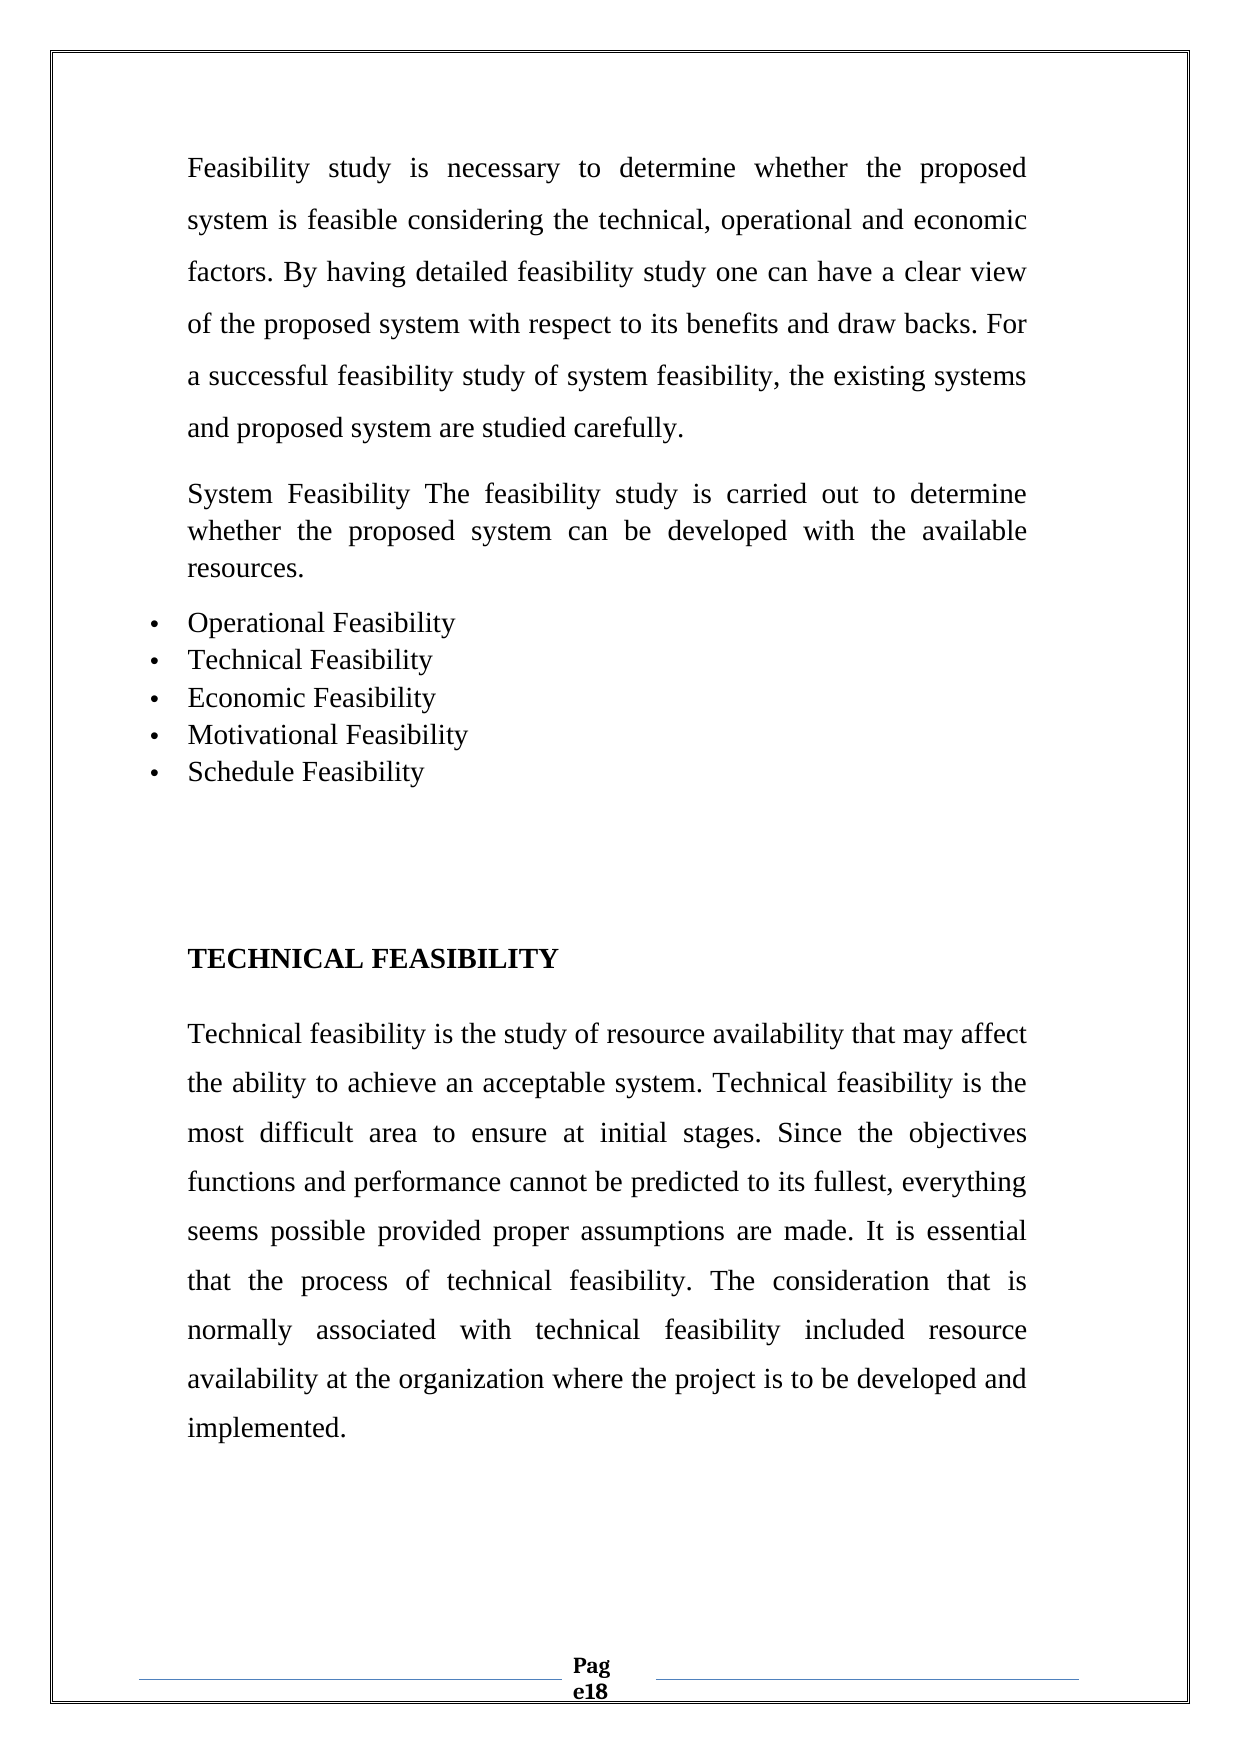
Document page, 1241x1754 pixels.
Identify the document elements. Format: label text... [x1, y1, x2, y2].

list Economic Feasibility [150, 680, 1028, 713]
list Motivational Feasibility [150, 717, 1028, 751]
text System Feasibility The feasibility study is carried out to determine whether the proposed system can be developed with the available resources. [187, 477, 1028, 584]
text TECHNICAL FEASIBILITY [187, 942, 1028, 975]
text Feasibility study is necessary to determine whether the proposed system is feasible considering the technical, operational and economic factors. By having detailed feasibility study one can have a clear view of the proposed system with respect to its benefits and draw backs. For a successful feasibility study of system feasibility, the existing systems and proposed system are studied carefully. [187, 150, 1028, 443]
list Technical Feasibility [150, 642, 1028, 676]
text Technical feasibility is the study of resource availability that may affect the ability to achieve an acceptable system. Technical feasibility is the most difficult area to ensure at initial stages. Since the objectives functions and performance cannot be predicted to its fullest, everything seems possible provided proper assumptions are made. It is essential that the process of technical feasibility. The consideration that is normally associated with technical feasibility included resource availability at the organization where the project is to be developed and implemented. [187, 1016, 1028, 1444]
list Operational Feasibility [150, 605, 1028, 638]
list Schedule Feasibility [150, 754, 1028, 788]
